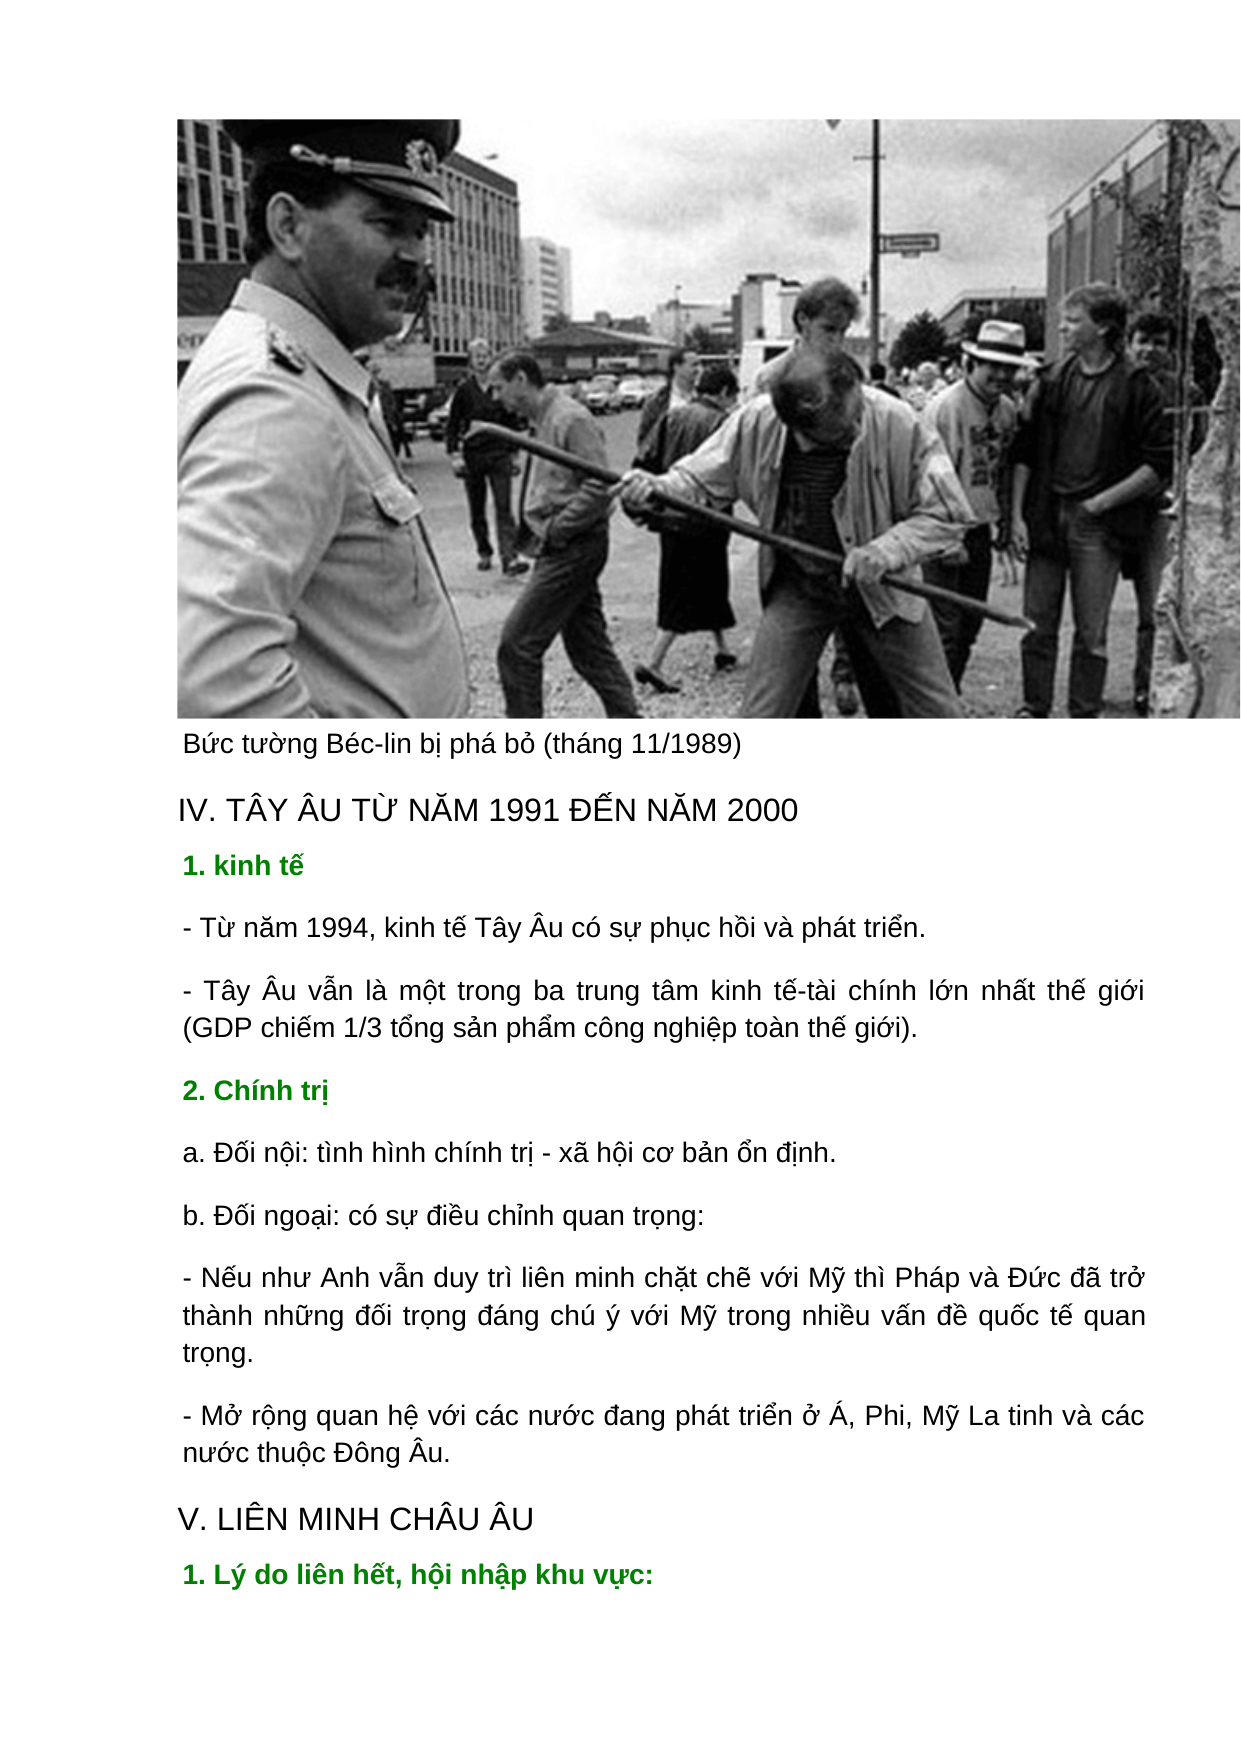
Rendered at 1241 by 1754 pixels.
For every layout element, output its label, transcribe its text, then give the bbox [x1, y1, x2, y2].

text 2. Chính trị [182, 1069, 1147, 1106]
text - Tây Âu vẫn là một trong ba trung tâm kinh tế-tài chính lớn nhất thế giới (GDP chiếm 1/3 tổng sản phẩm công nghiệp toàn thế giới). [182, 969, 1147, 1044]
text - Mở rộng quan hệ với các nước đang phát triển ở Á, Phi, Mỹ La tinh và các nước thuộc Đông Âu. [182, 1394, 1147, 1469]
text - Từ năm 1994, kinh tế Tây Âu có sự phục hồi và phát triển. [182, 906, 1147, 944]
text a. Đối nội: tình hình chính trị - xã hội cơ bản ổn định. [182, 1131, 1147, 1169]
text - Nếu như Anh vẫn duy trì liên minh chặt chẽ với Mỹ thì Pháp và Đức đã trở thành những đối trọng đáng chú ý với Mỹ trong nhiều vấn đề quốc tế quan trọng. [182, 1256, 1147, 1369]
text IV. TÂY ÂU TỪ NĂM 1991 ĐẾN NĂM 2000 [177, 791, 1147, 828]
text Bức tường Béc-lin bị phá bỏ (tháng 11/1989) [182, 722, 1147, 759]
text b. Đối ngoại: có sự điều chỉnh quan trọng: [182, 1194, 1147, 1231]
text V. LIÊN MINH CHÂU ÂU [177, 1500, 1147, 1537]
picture [177, 118, 1241, 722]
text 1. kinh tế [182, 844, 1147, 881]
text 1. Lý do liên hết, hội nhập khu vực: [182, 1553, 1147, 1591]
